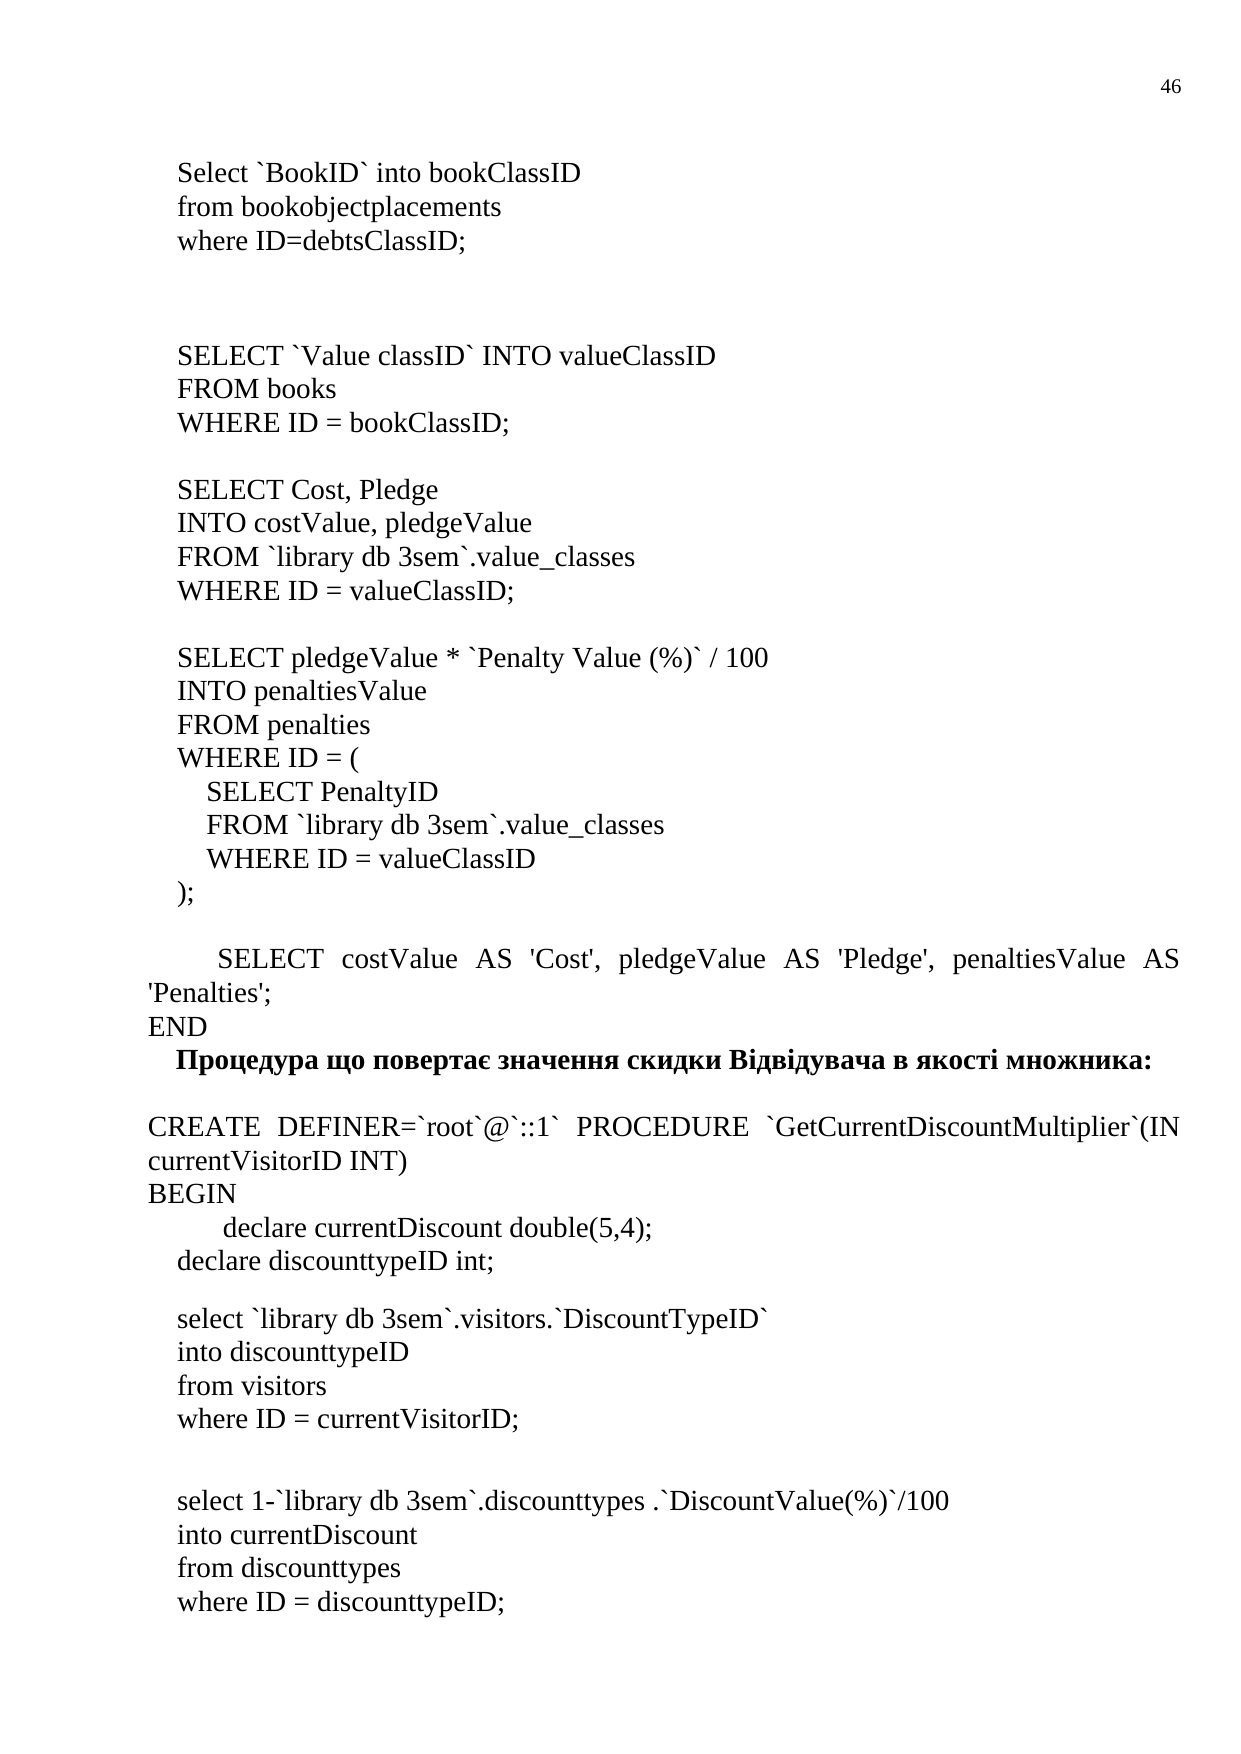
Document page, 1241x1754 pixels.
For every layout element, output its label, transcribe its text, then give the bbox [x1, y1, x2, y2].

text into discounttypeID [148, 1334, 1181, 1368]
text where ID = currentVisitorID; [148, 1402, 1181, 1435]
text WHERE ID = valueClassID; [148, 573, 1181, 606]
text FROM `library db 3sem`.value_сlasses [148, 539, 1181, 573]
text from visitors [148, 1368, 1181, 1402]
text Процедура що повертає значення скидки Відвідувача в якості множника: [148, 1042, 1181, 1076]
text ); [148, 874, 1181, 908]
text into currentDiscount [148, 1517, 1181, 1550]
text Select `BookID` into bookClassID [148, 156, 1181, 189]
text SELECT Cost, Pledge [148, 472, 1181, 506]
text SELECT costValue AS 'Cost', pledgeValue AS 'Pledge', penaltiesValue AS 'Penalties'; [148, 942, 1181, 1009]
text WHERE ID = valueClassID [148, 841, 1181, 874]
text WHERE ID = ( [148, 740, 1181, 774]
text select 1-`library db 3sem`.discounttypes .`DiscountValue(%)`/100 [148, 1483, 1181, 1517]
text FROM `library db 3sem`.value_сlasses [148, 807, 1181, 841]
text BEGIN [148, 1176, 1181, 1210]
text declare discounttypeID int; [148, 1243, 1181, 1277]
text where ID = discounttypeID; [148, 1584, 1181, 1617]
text from discounttypes [148, 1550, 1181, 1584]
text SELECT pledgeValue * `Penalty Value (%)` / 100 [148, 640, 1181, 673]
text declare currentDiscount double(5,4); [148, 1210, 1181, 1243]
text FROM books [148, 371, 1181, 405]
text FROM penalties [148, 707, 1181, 740]
text WHERE ID = bookClassID; [148, 405, 1181, 438]
text INTO costValue, pledgeValue [148, 506, 1181, 539]
text CREATE DEFINER=`root`@`::1` PROCEDURE `GetCurrentDiscountMultiplier`(IN currentVisitorID INT) [148, 1109, 1181, 1176]
text select `library db 3sem`.visitors.`DiscountTypeID` [148, 1301, 1181, 1334]
text SELECT `Value classID` INTO valueClassID [148, 338, 1181, 371]
text where ID=debtsClassID; [148, 223, 1181, 256]
text INTO penaltiesValue [148, 673, 1181, 707]
text END [148, 1009, 1181, 1042]
text from bookobjectplacements [148, 189, 1181, 223]
text SELECT PenaltyID [148, 774, 1181, 807]
